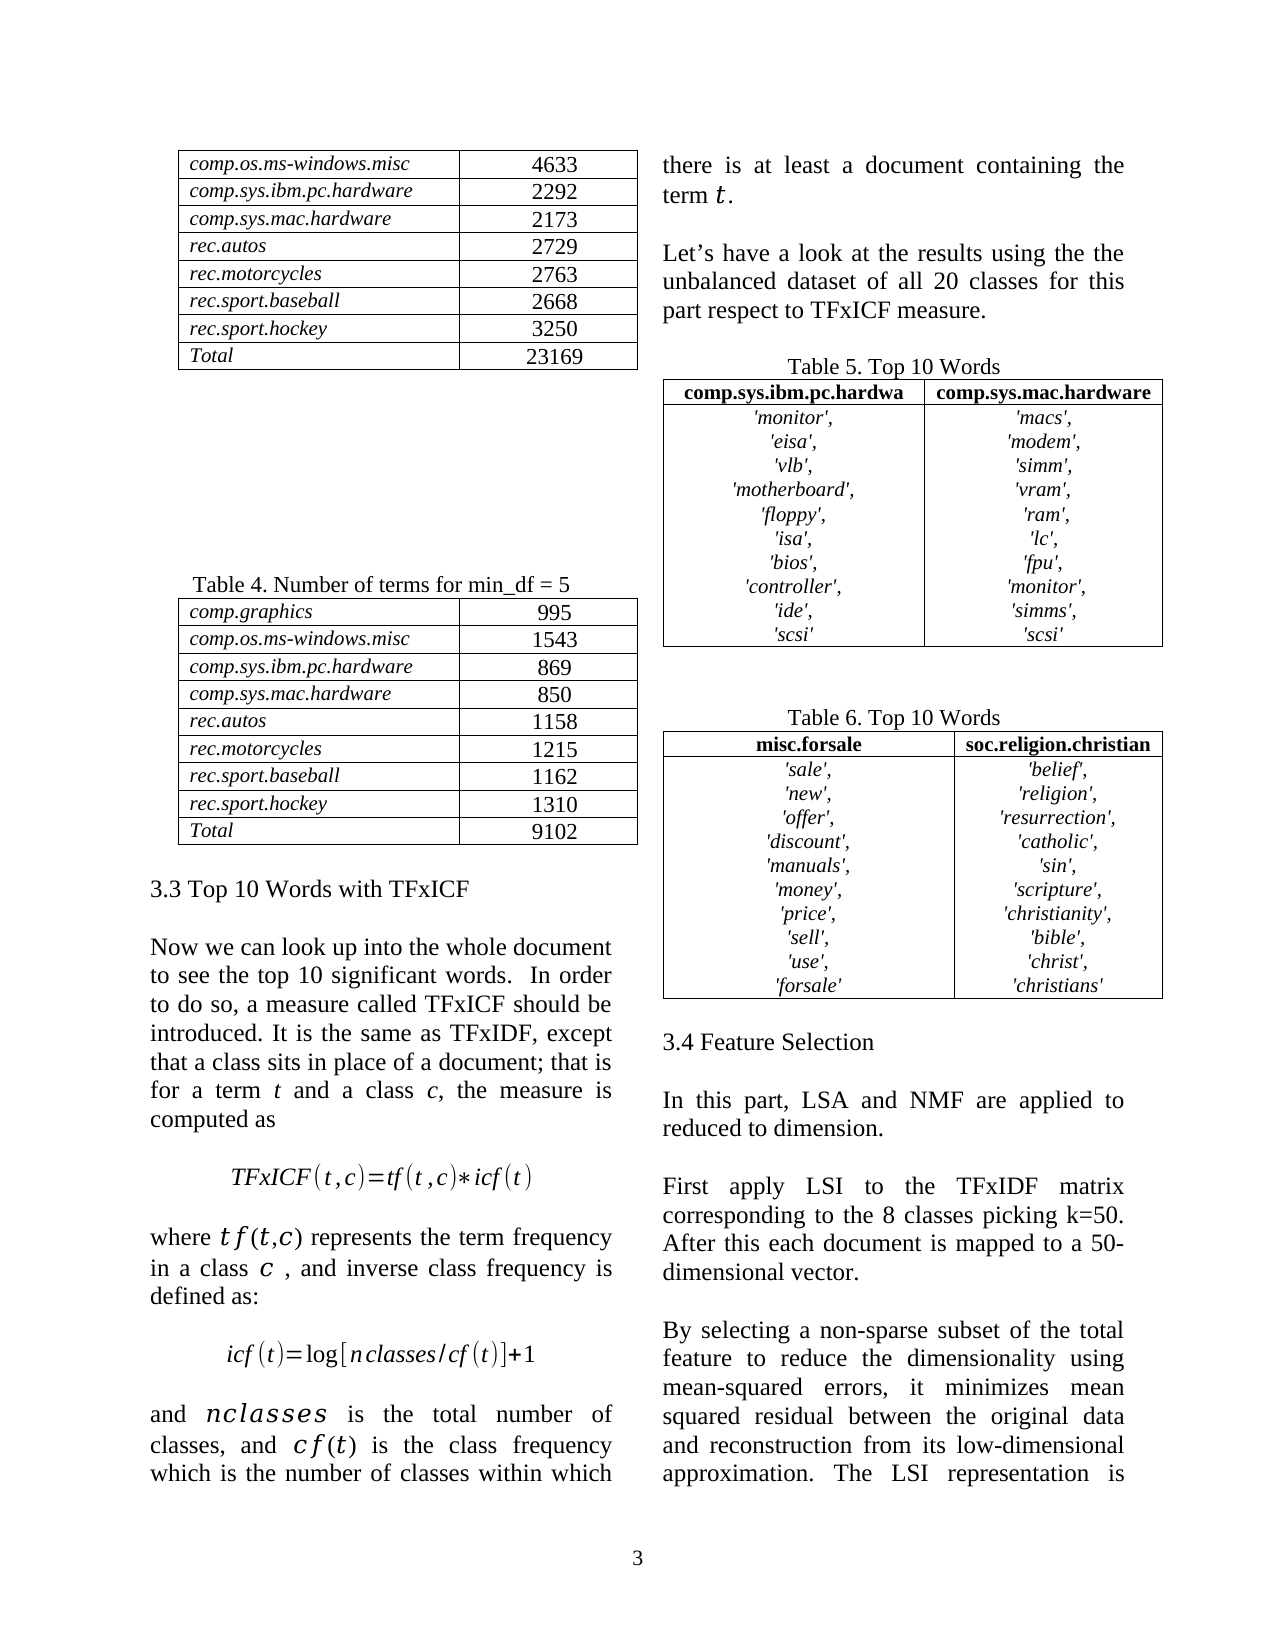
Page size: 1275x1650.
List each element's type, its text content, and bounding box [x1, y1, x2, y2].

text and 𝑛𝑐𝑙𝑎𝑠𝑠𝑒𝑠 is the total number of classes, and 𝑐𝑓(𝑡) is the class frequency which is the number of classes within which there is at least a document containing the term 𝑡. [662, 150, 1125, 209]
table_cell 2763 [460, 261, 637, 287]
table_header misc.forsale [664, 732, 954, 756]
table_cell 869 [460, 654, 637, 680]
table_cell 23169 [460, 343, 637, 369]
list Feature Selection [662, 1027, 1125, 1056]
text Table 5. Top 10 Words [662, 353, 1125, 379]
table_header comp.sys.mac.hardware [925, 380, 1162, 404]
table_cell 1215 [460, 736, 637, 762]
text Table 4. Number of terms for min_df = 5 [150, 571, 612, 598]
table_cell 4633 [460, 151, 637, 177]
table_cell 1162 [460, 763, 637, 789]
table_cell 2173 [460, 206, 637, 232]
table_cell rec.sport.hockey [179, 791, 459, 817]
text Let’s have a look at the results using the the unbalanced dataset of all 20 classes for this part respect to TFxICF measure. [662, 238, 1125, 324]
table_cell 2729 [460, 233, 637, 259]
table_cell rec.sport.baseball [179, 288, 459, 314]
table_cell Total [179, 818, 459, 844]
table_header 995 [460, 599, 637, 625]
table_cell 1543 [460, 626, 637, 653]
text and 𝑛𝑐𝑙𝑎𝑠𝑠𝑒𝑠 is the total number of classes, and 𝑐𝑓(𝑡) is the class frequency which is the number of classes within which there is at least a document containing the term 𝑡. [150, 1398, 612, 1487]
table_cell comp.sys.ibm.pc.hardware [179, 654, 459, 680]
table_cell comp.sys.mac.hardware [179, 681, 459, 707]
table_cell rec.autos [179, 709, 459, 735]
table_cell Total [179, 343, 459, 369]
table_cell 2292 [460, 179, 637, 205]
table_header soc.religion.christian [955, 732, 1162, 756]
table_cell comp.os.ms-windows.misc [179, 151, 459, 177]
table_cell 2668 [460, 288, 637, 314]
text In this part, LSA and NMF are applied to reduced to dimension. [662, 1085, 1125, 1142]
text First apply LSI to the TFxIDF matrix corresponding to the 8 classes picking k=50. After this each document is mapped to a 50-dimensional vector. [662, 1171, 1125, 1286]
text Now we can look up into the whole document to see the top 10 significant words. In order to do so, a measure called TFxICF should be introduced. It is the same as TFxIDF, except that a class sits in place of a document; that is for a term t and a class c, the measure is computed as [150, 932, 612, 1133]
text Table 6. Top 10 Words [662, 704, 1125, 731]
table_cell 1158 [460, 709, 637, 735]
table_cell 850 [460, 681, 637, 707]
table_header comp.sys.ibm.pc.hardwa [664, 380, 924, 404]
table_cell 'sale', 'new', 'offer', 'discount', 'manuals', 'money', 'price', 'sell', 'use', 'forsale' [664, 757, 954, 997]
text where 𝑡𝑓(𝑡,𝑐) represents the term frequency in a class 𝑐 , and inverse class frequency is defined as: [150, 1221, 612, 1310]
table_cell rec.sport.baseball [179, 763, 459, 789]
table_cell comp.os.ms-windows.misc [179, 626, 459, 653]
table_cell rec.motorcycles [179, 261, 459, 287]
table_cell rec.motorcycles [179, 736, 459, 762]
table_cell 3250 [460, 315, 637, 342]
table_cell comp.sys.ibm.pc.hardware [179, 179, 459, 205]
table_cell 'monitor', 'eisa', 'vlb', 'motherboard', 'floppy', 'isa', 'bios', 'controller', 'ide', 'scsi' [664, 405, 924, 646]
table_cell 'belief', 'religion', 'resurrection', 'catholic', 'sin', 'scripture', 'christianity', 'bible', 'christ', 'christians' [955, 757, 1162, 997]
table_cell rec.autos [179, 233, 459, 259]
table_cell 1310 [460, 791, 637, 817]
list Top 10 Words with TFxICF [150, 874, 612, 903]
table_cell 9102 [460, 818, 637, 844]
table_cell 'macs', 'modem', 'simm', 'vram', 'ram', 'lc', 'fpu', 'monitor', 'simms', 'scsi' [925, 405, 1162, 646]
table_cell comp.sys.mac.hardware [179, 206, 459, 232]
table_cell rec.sport.hockey [179, 315, 459, 342]
table_header comp.graphics [179, 599, 459, 625]
